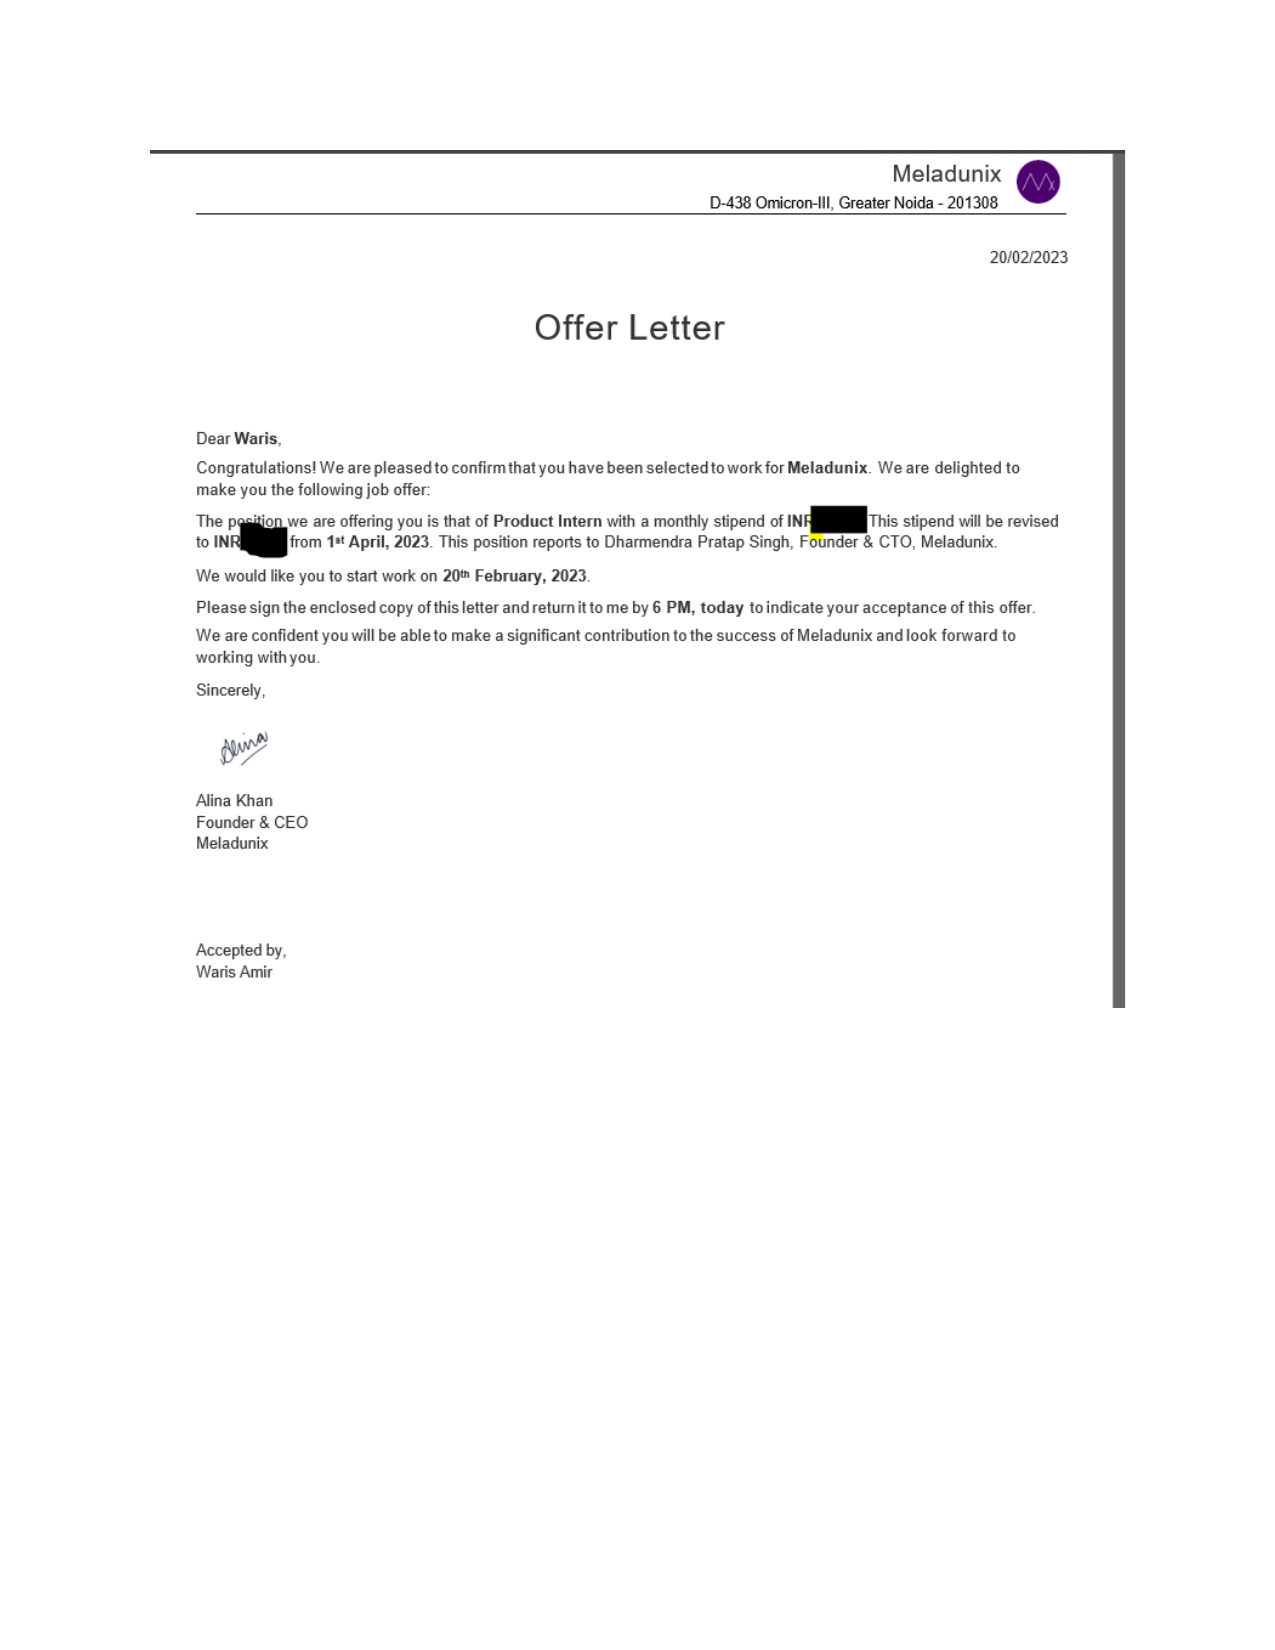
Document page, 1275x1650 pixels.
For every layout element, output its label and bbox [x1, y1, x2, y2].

picture [150, 150, 1125, 1008]
